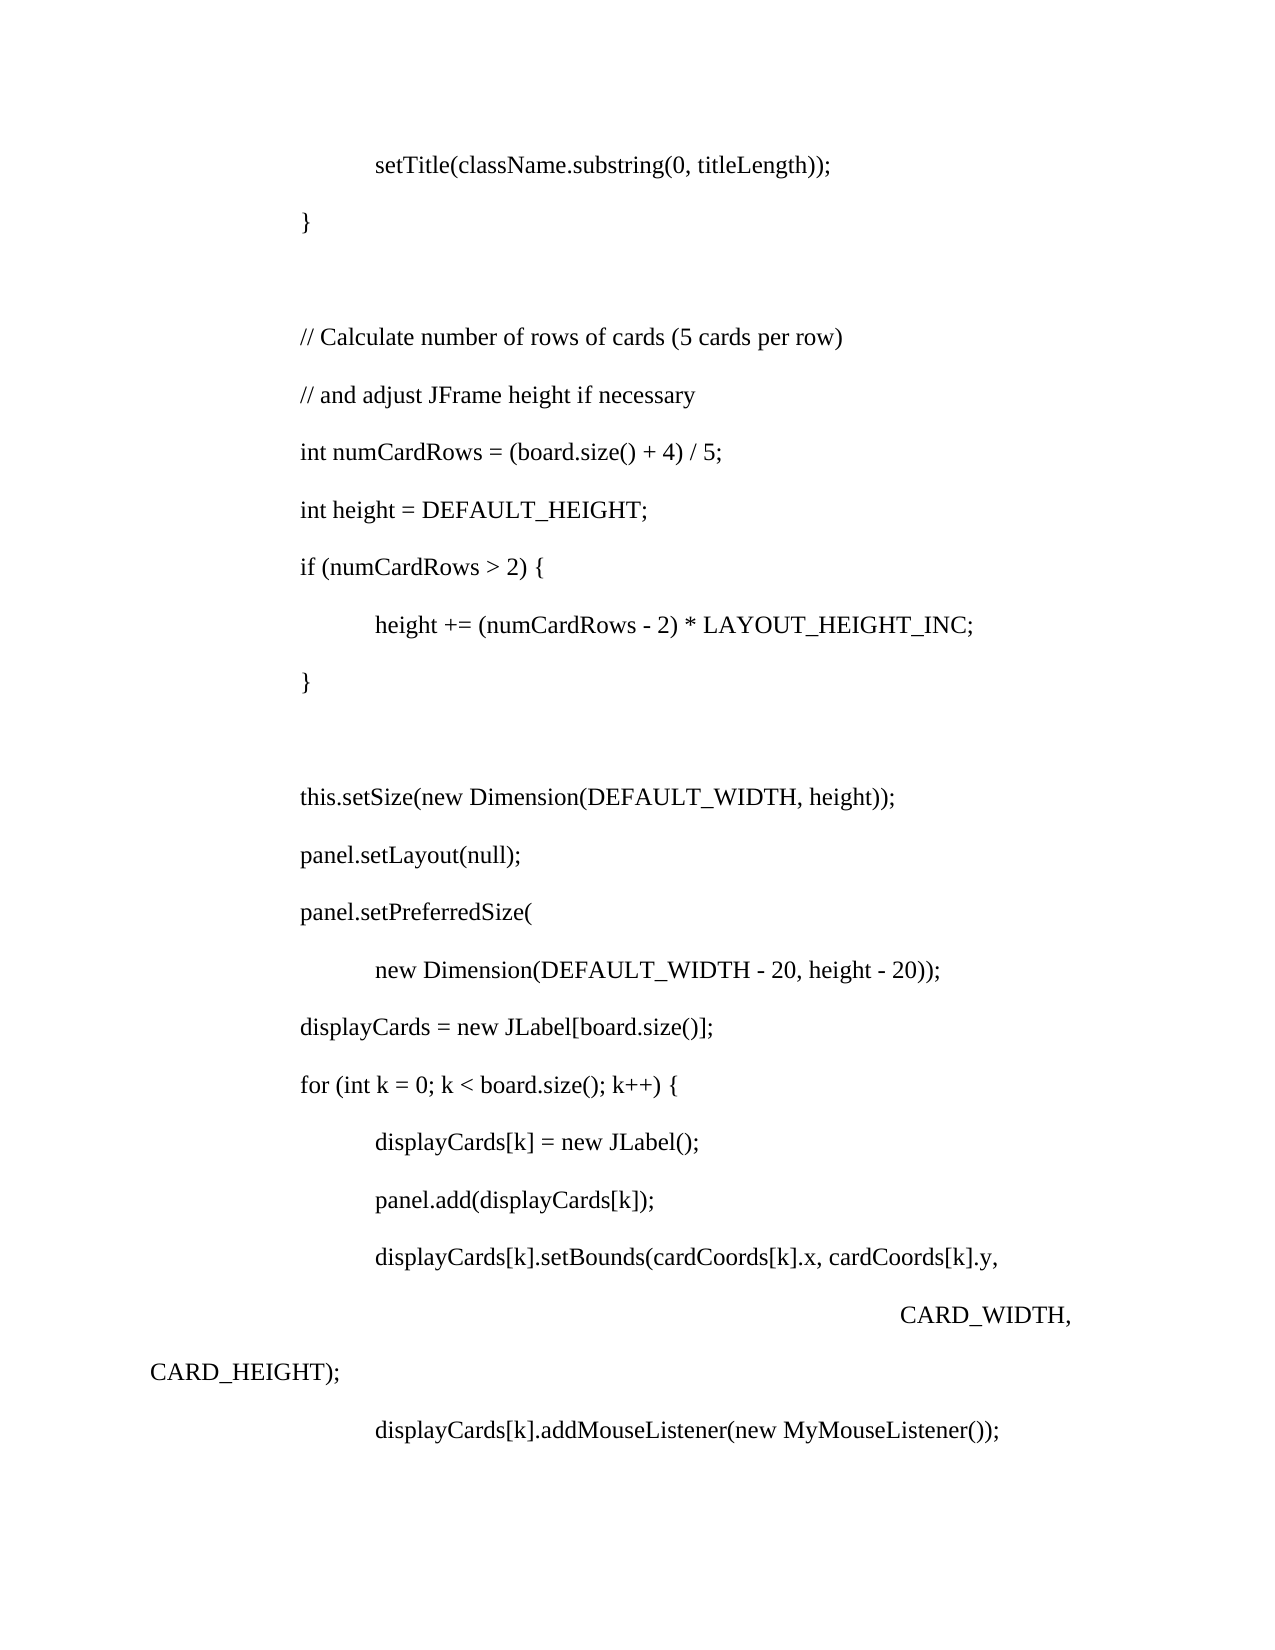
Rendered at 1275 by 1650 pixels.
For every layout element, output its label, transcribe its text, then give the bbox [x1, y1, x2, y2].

text new Dimension(DEFAULT_WIDTH - 20, height - 20)); [150, 955, 1125, 984]
text // Calculate number of rows of cards (5 cards per row) [150, 322, 1125, 351]
text int height = DEFAULT_HEIGHT; [150, 495, 1125, 524]
text panel.setPreferredSize( [150, 897, 1125, 926]
text int numCardRows = (board.size() + 4) / 5; [150, 437, 1125, 466]
text if (numCardRows > 2) { [150, 552, 1125, 581]
text // and adjust JFrame height if necessary [150, 380, 1125, 409]
text for (int k = 0; k < board.size(); k++) { [150, 1070, 1125, 1099]
text displayCards[k].setBounds(cardCoords[k].x, cardCoords[k].y, [150, 1242, 1125, 1271]
text setTitle(className.substring(0, titleLength)); [150, 150, 1125, 179]
text height += (numCardRows - 2) * LAYOUT_HEIGHT_INC; [150, 610, 1125, 639]
text displayCards[k].addMouseListener(new MyMouseListener()); [150, 1415, 1125, 1444]
text displayCards = new JLabel[board.size()]; [150, 1012, 1125, 1041]
text panel.setLayout(null); [150, 840, 1125, 869]
text CARD_WIDTH, CARD_HEIGHT); [150, 1300, 1125, 1386]
text displayCards[k] = new JLabel(); [150, 1127, 1125, 1156]
text this.setSize(new Dimension(DEFAULT_WIDTH, height)); [150, 782, 1125, 811]
text } [150, 207, 1125, 236]
text panel.add(displayCards[k]); [150, 1185, 1125, 1214]
text } [150, 667, 1125, 696]
